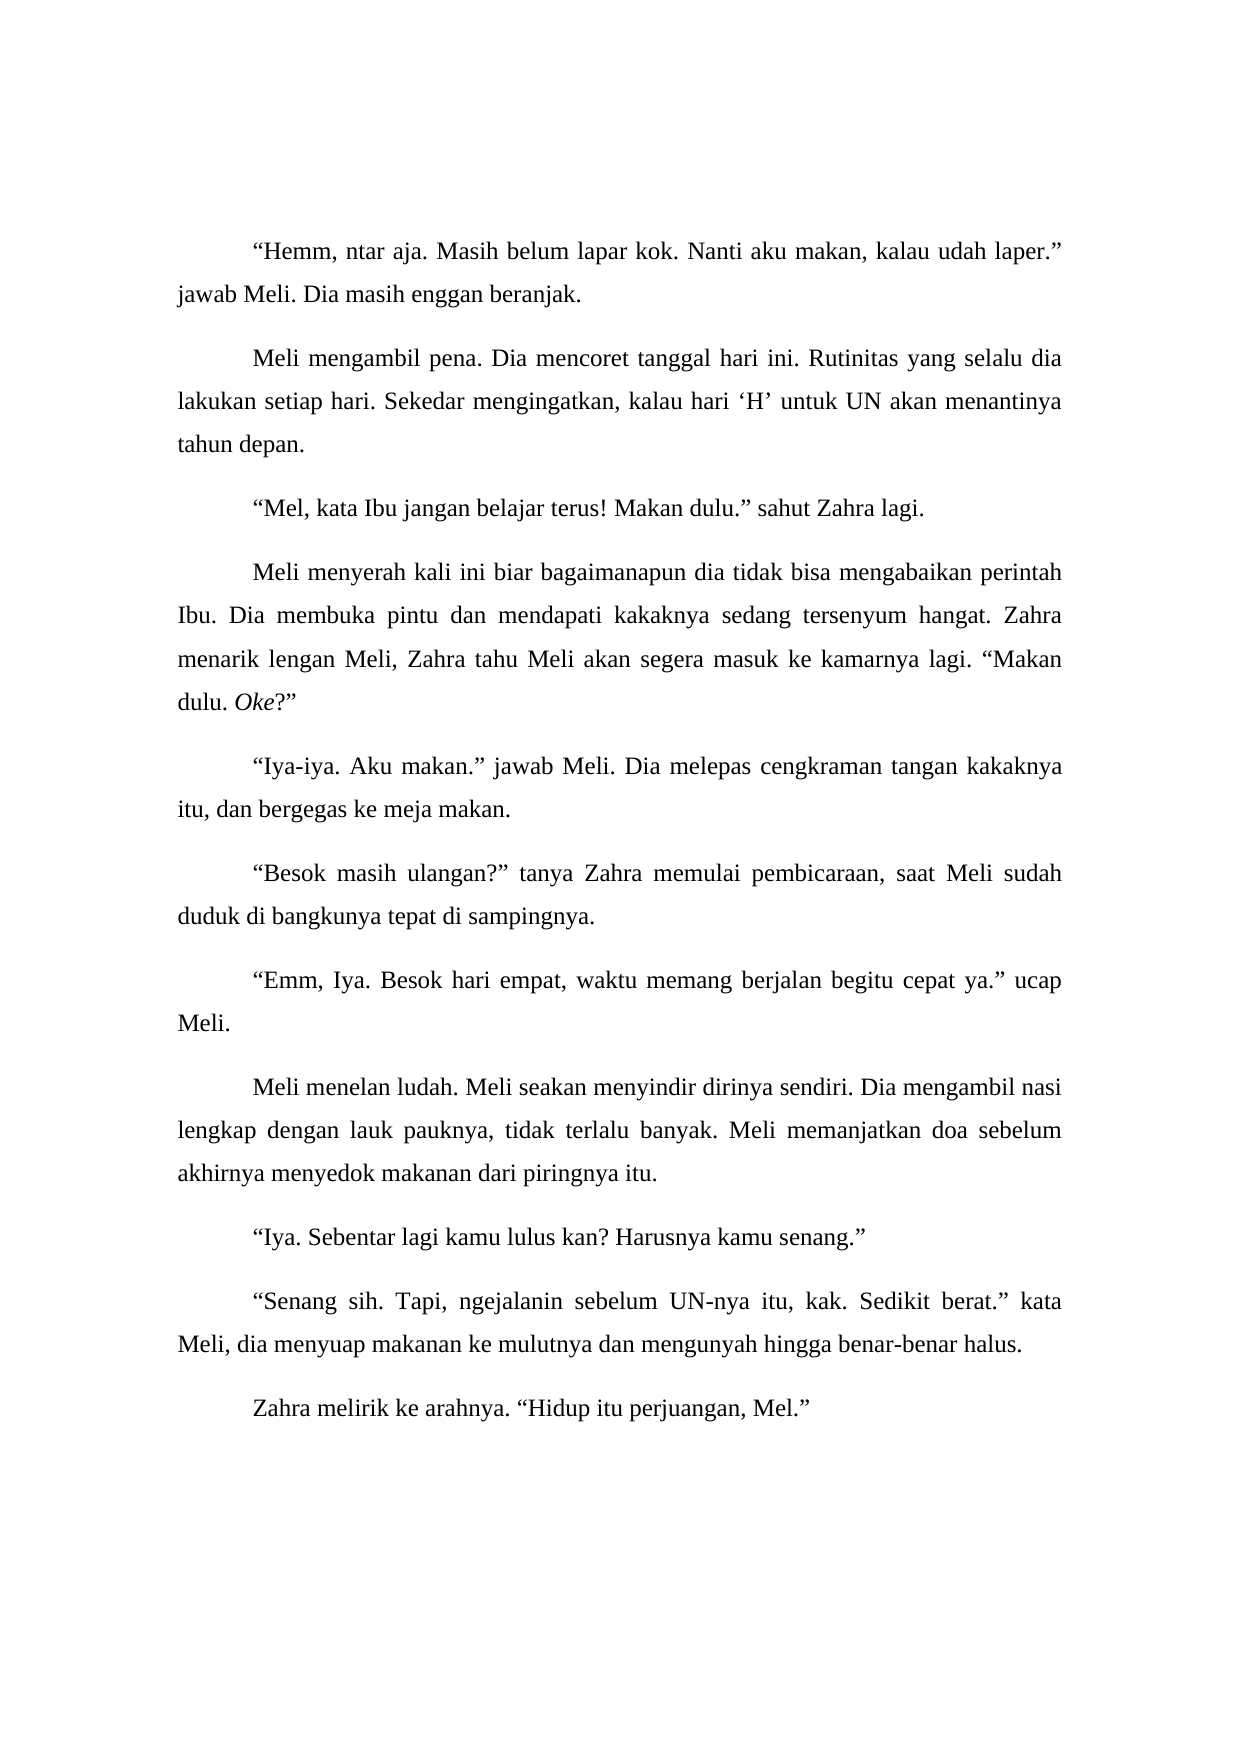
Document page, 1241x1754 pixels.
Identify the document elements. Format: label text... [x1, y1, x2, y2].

text Zahra melirik ke arahnya. “Hidup itu perjuangan, Mel.” [177, 1393, 1063, 1422]
text Meli mengambil pena. Dia mencoret tanggal hari ini. Rutinitas yang selalu dia lakukan setiap hari. Sekedar mengingatkan, kalau hari ‘H’ untuk UN akan menantinya tahun depan. [177, 343, 1063, 458]
text Meli menelan ludah. Meli seakan menyindir dirinya sendiri. Dia mengambil nasi lengkap dengan lauk pauknya, tidak terlalu banyak. Meli memanjatkan doa sebelum akhirnya menyedok makanan dari piringnya itu. [177, 1072, 1063, 1187]
text “Mel, kata Ibu jangan belajar terus! Makan dulu.” sahut Zahra lagi. [177, 493, 1063, 522]
text Meli menyerah kali ini biar bagaimanapun dia tidak bisa mengabaikan perintah Ibu. Dia membuka pintu dan mendapati kakaknya sedang tersenyum hangat. Zahra menarik lengan Meli, Zahra tahu Meli akan segera masuk ke kamarnya lagi. “Makan dulu. Oke?” [177, 557, 1063, 716]
text “Iya. Sebentar lagi kamu lulus kan? Harusnya kamu senang.” [177, 1222, 1063, 1251]
text “Emm, Iya. Besok hari empat, waktu memang berjalan begitu cepat ya.” ucap Meli. [177, 965, 1063, 1037]
text “Senang sih. Tapi, ngejalanin sebelum UN-nya itu, kak. Sedikit berat.” kata Meli, dia menyuap makanan ke mulutnya dan mengunyah hingga benar-benar halus. [177, 1286, 1063, 1358]
text “Besok masih ulangan?” tanya Zahra memulai pembicaraan, saat Meli sudah duduk di bangkunya tepat di sampingnya. [177, 858, 1063, 930]
text “Hemm, ntar aja. Masih belum lapar kok. Nanti aku makan, kalau udah laper.” jawab Meli. Dia masih enggan beranjak. [177, 236, 1063, 308]
text “Iya-iya. Aku makan.” jawab Meli. Dia melepas cengkraman tangan kakaknya itu, dan bergegas ke meja makan. [177, 751, 1063, 823]
